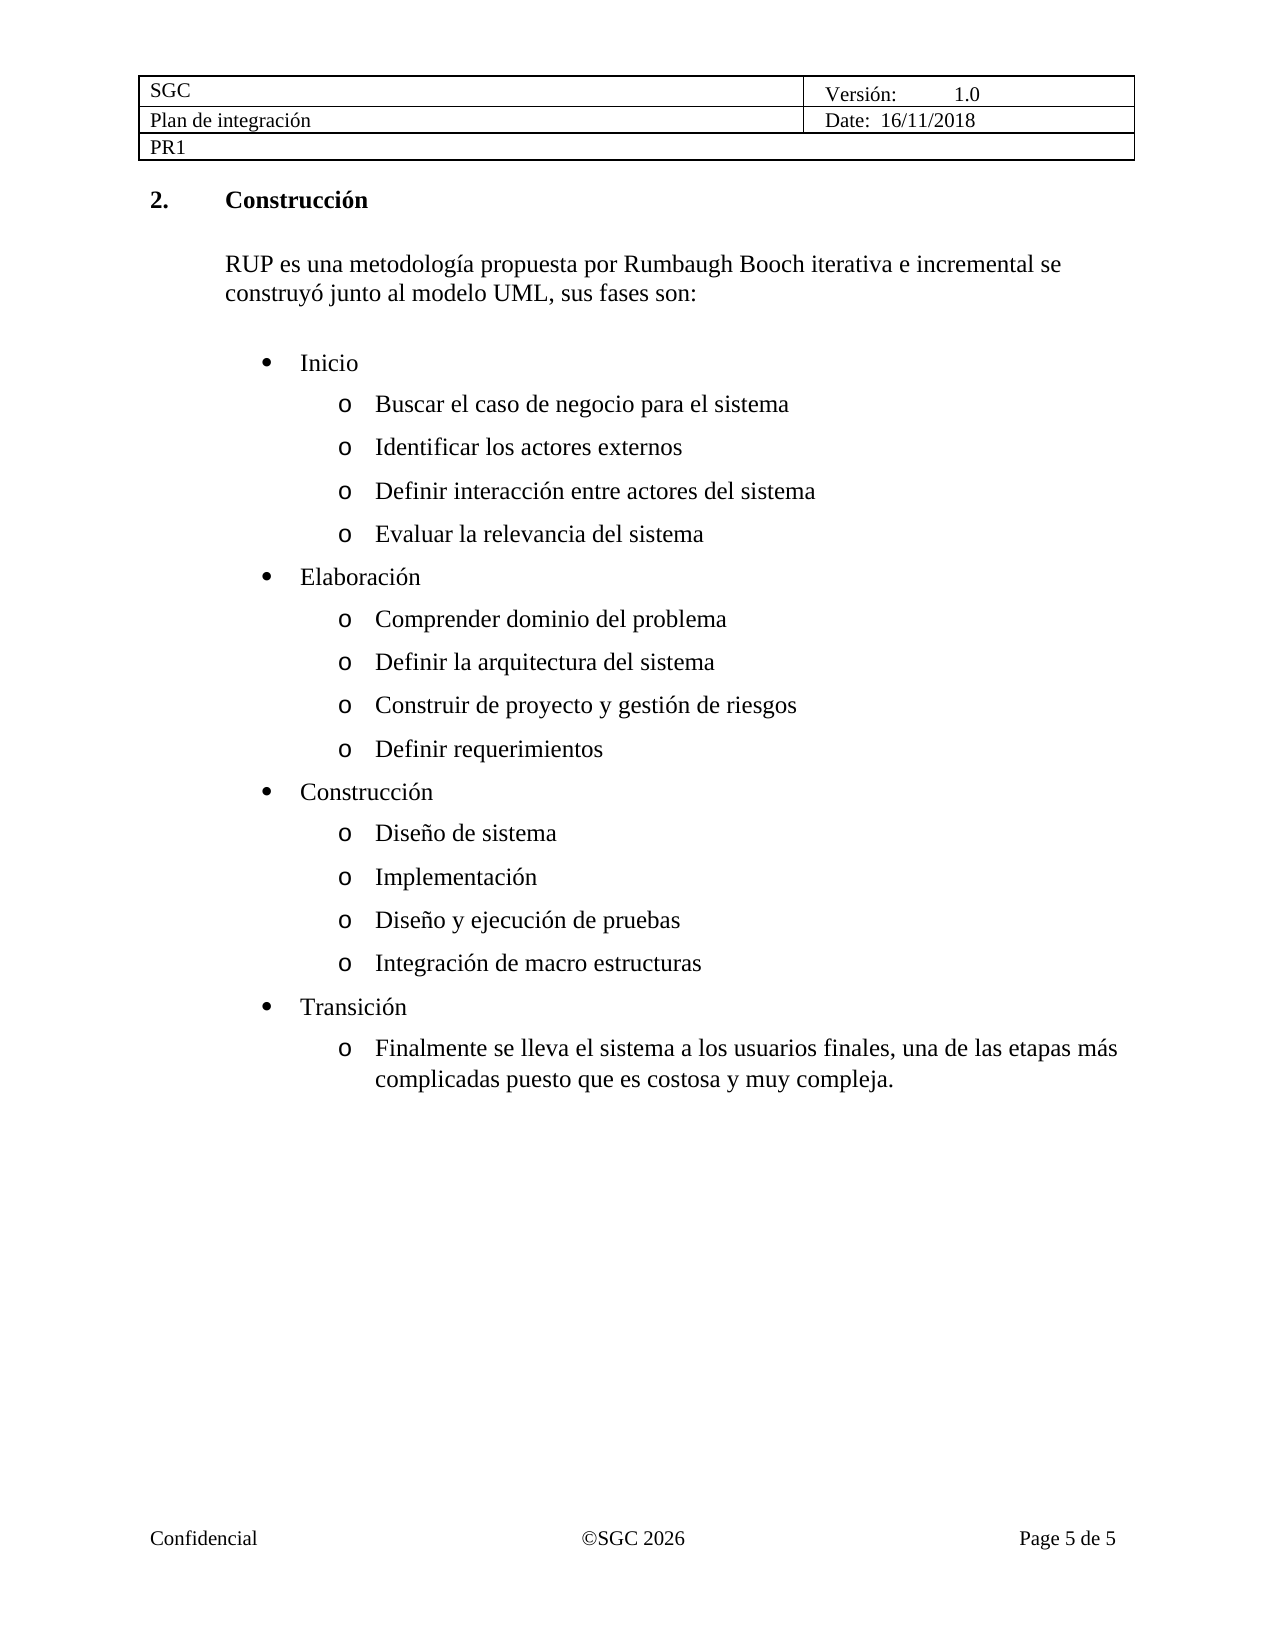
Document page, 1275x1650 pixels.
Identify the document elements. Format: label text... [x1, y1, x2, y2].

text RUP es una metodología propuesta por Rumbaugh Booch iterativa e incremental se construyó junto al modelo UML, sus fases son: [225, 249, 1125, 307]
list Finalmente se lleva el sistema a los usuarios finales, una de las etapas más complicadas puesto que es costosa y muy compleja. [337, 1033, 1125, 1092]
list Buscar el caso de negocio para el sistema [337, 389, 1125, 420]
list Inicio [262, 348, 1125, 377]
list Identificar los actores externos [337, 432, 1125, 463]
list Implementación [337, 862, 1125, 892]
list Diseño de sistema [337, 818, 1125, 849]
list Construcción [262, 777, 1125, 806]
list Definir requerimientos [337, 734, 1125, 764]
list Elaboración [262, 562, 1125, 591]
list Construir de proyecto y gestión de riesgos [337, 690, 1125, 721]
list Evaluar la relevancia del sistema [337, 519, 1125, 550]
list Definir interacción entre actores del sistema [337, 476, 1125, 507]
subtitle Construcción [150, 185, 1125, 214]
list Transición [262, 992, 1125, 1020]
list Comprender dominio del problema [337, 604, 1125, 634]
list Integración de macro estructuras [337, 948, 1125, 979]
list Definir la arquitectura del sistema [337, 647, 1125, 678]
list Diseño y ejecución de pruebas [337, 905, 1125, 936]
